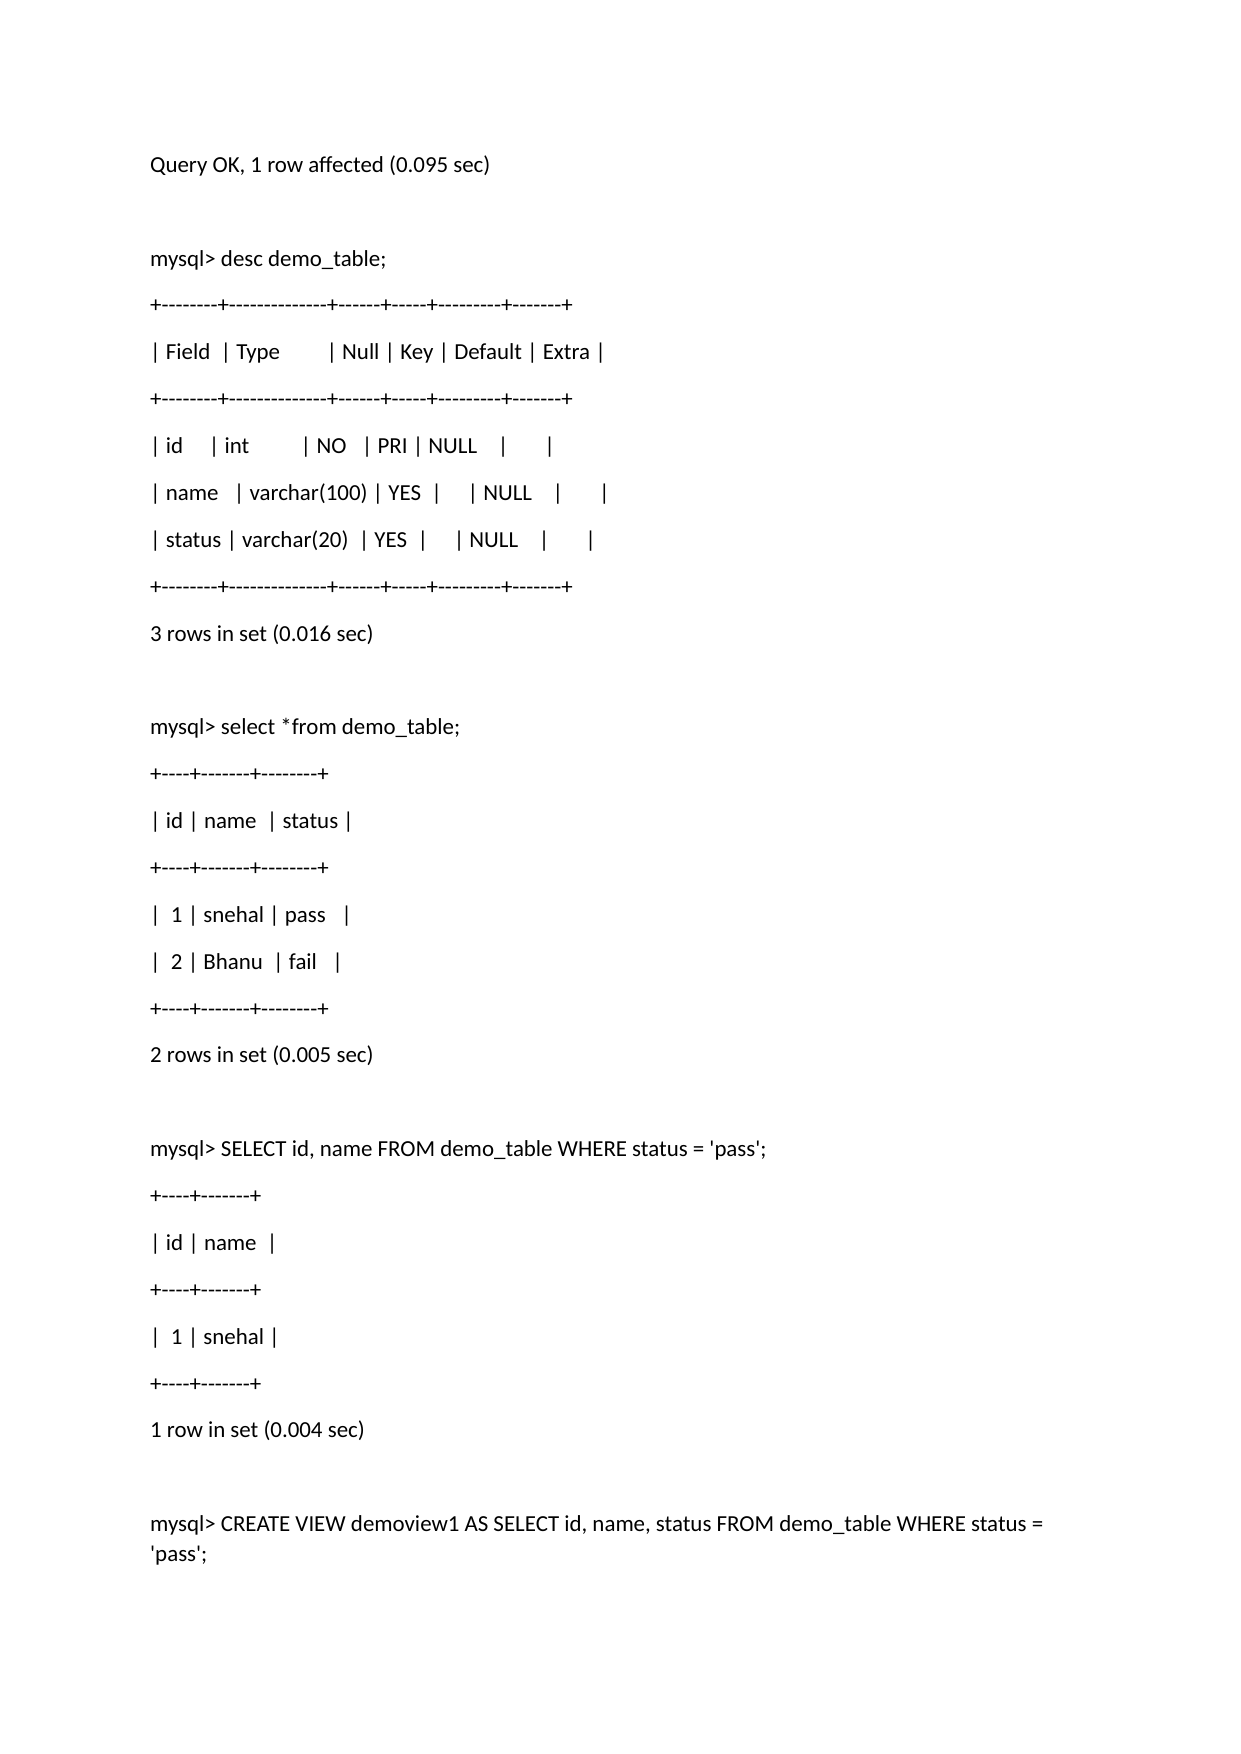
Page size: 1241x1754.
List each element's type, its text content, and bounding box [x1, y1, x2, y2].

text +----+-------+ [150, 1181, 1090, 1209]
text | id | name | status | [150, 806, 1090, 834]
text | 2 | Bhanu | fail | [150, 947, 1090, 975]
text +--------+--------------+------+-----+---------+-------+ [150, 384, 1090, 412]
text 2 rows in set (0.005 sec) [150, 1041, 1090, 1069]
text 1 row in set (0.004 sec) [150, 1416, 1090, 1444]
text Query OK, 1 row affected (0.095 sec) [150, 150, 1090, 178]
text | id | int | NO | PRI | NULL | | [150, 431, 1090, 459]
text mysql> desc demo_table; [150, 244, 1090, 272]
text | 1 | snehal | [150, 1322, 1090, 1350]
text +----+-------+ [150, 1275, 1090, 1303]
text | 1 | snehal | pass | [150, 900, 1090, 928]
text +----+-------+ [150, 1369, 1090, 1397]
text | name | varchar(100) | YES | | NULL | | [150, 478, 1090, 506]
text +--------+--------------+------+-----+---------+-------+ [150, 572, 1090, 600]
text 3 rows in set (0.016 sec) [150, 619, 1090, 647]
text mysql> SELECT id, name FROM demo_table WHERE status = 'pass'; [150, 1134, 1090, 1162]
text mysql> CREATE VIEW demoview1 AS SELECT id, name, status FROM demo_table WHERE status = 'pass'; [150, 1509, 1090, 1568]
text | id | name | [150, 1228, 1090, 1256]
text +----+-------+--------+ [150, 759, 1090, 787]
text | Field | Type | Null | Key | Default | Extra | [150, 337, 1090, 366]
text +----+-------+--------+ [150, 853, 1090, 881]
text mysql> select *from demo_table; [150, 712, 1090, 741]
text +--------+--------------+------+-----+---------+-------+ [150, 291, 1090, 319]
text | status | varchar(20) | YES | | NULL | | [150, 525, 1090, 553]
text +----+-------+--------+ [150, 994, 1090, 1022]
